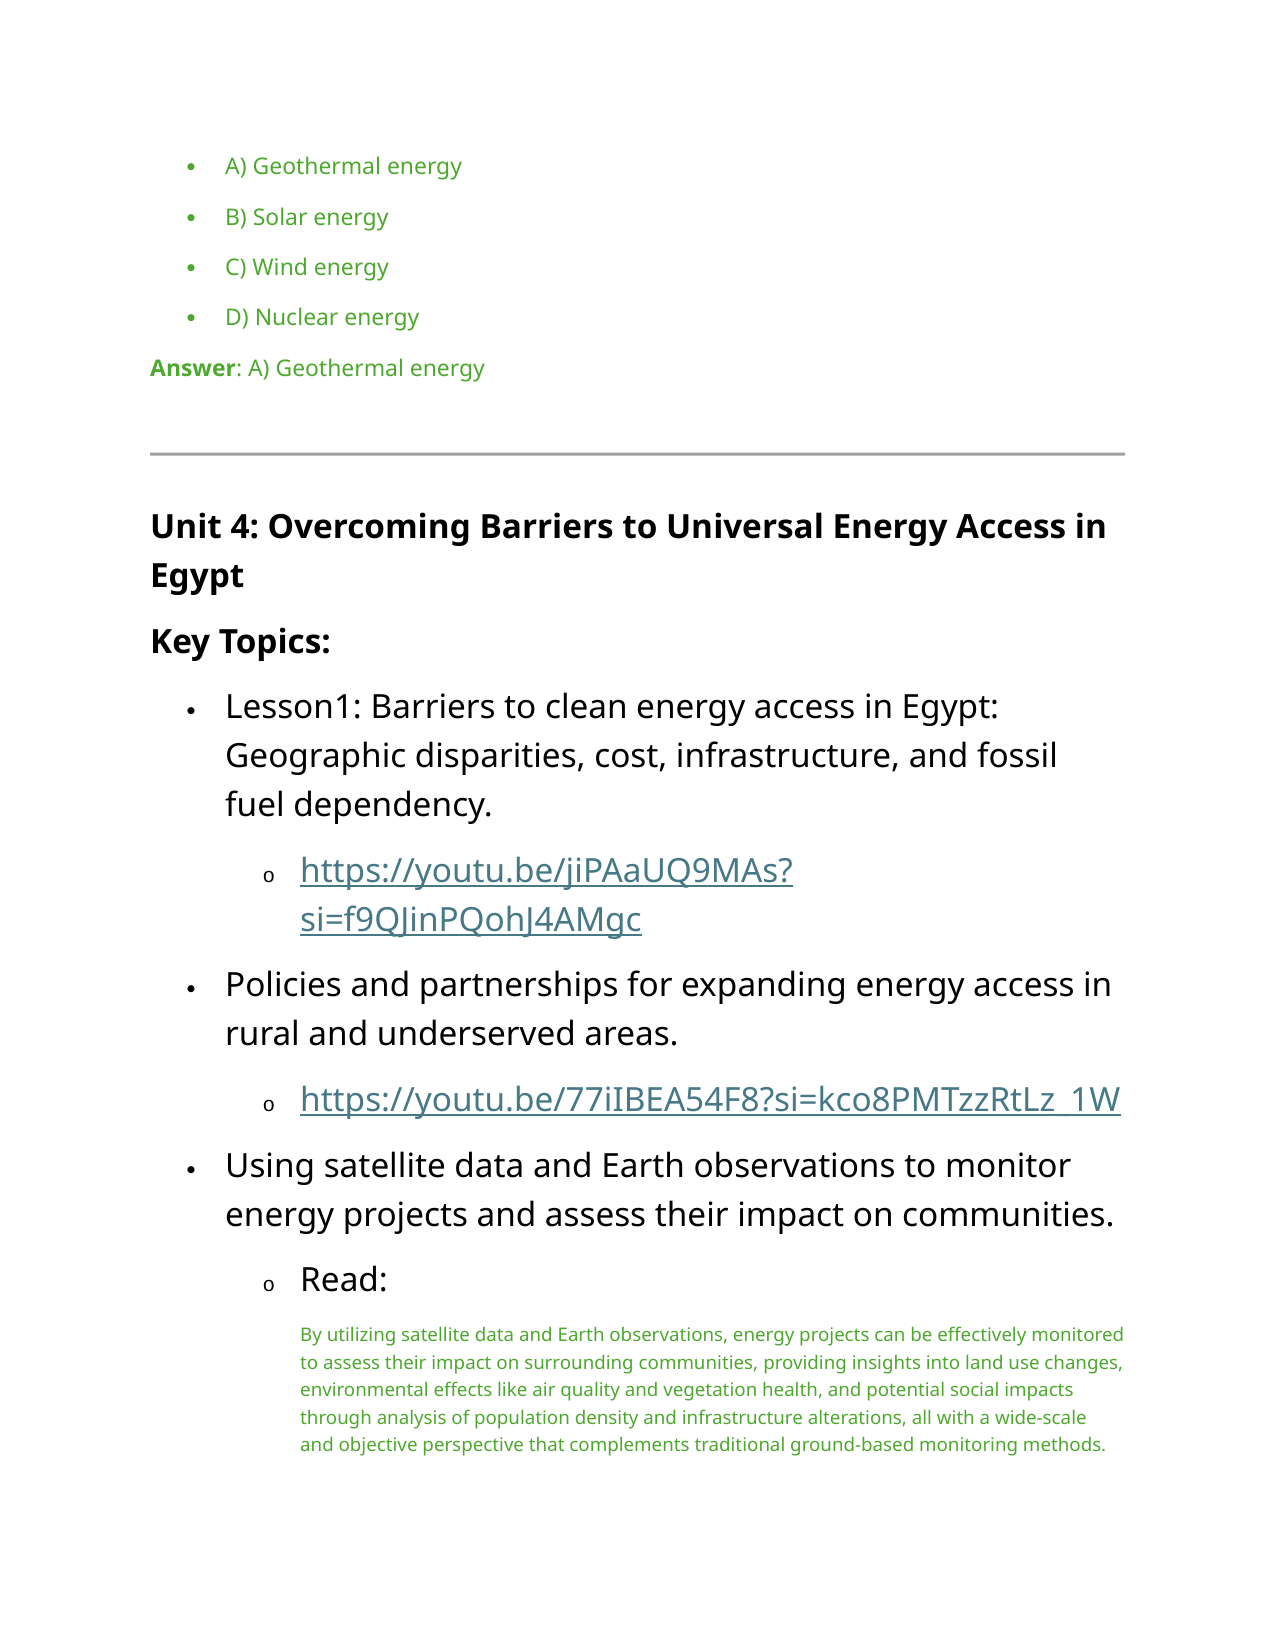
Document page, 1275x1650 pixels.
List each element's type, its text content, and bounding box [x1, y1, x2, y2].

list C) Wind energy [187, 251, 1125, 282]
list Lesson1: Barriers to clean energy access in Egypt: Geographic disparities, cost, infrastructure, and fossil fuel dependency. [187, 683, 1125, 826]
text Unit 4: Overcoming Barriers to Universal Energy Access in Egypt [150, 503, 1125, 597]
list Read: [262, 1256, 1125, 1301]
list D) Nuclear energy [187, 301, 1125, 332]
text Key Topics: [150, 617, 1125, 663]
text Answer: A) Geothermal energy [150, 352, 1125, 383]
list A) Geothermal energy [187, 150, 1125, 181]
list https://youtu.be/jiPAaUQ9MAs?si=f9QJinPQohJ4AMgc [262, 847, 1125, 941]
list B) Solar energy [187, 200, 1125, 232]
text By utilizing satellite data and Earth observations, energy projects can be effectively monitored to assess their impact on surrounding communities, providing insights into land use changes, environmental effects like air quality and vegetation health, and potential social impacts through analysis of population density and infrastructure alterations, all with a wide-scale and objective perspective that complements traditional ground-based monitoring methods. [300, 1322, 1125, 1457]
list https://youtu.be/77iIBEA54F8?si=kco8PMTzzRtLz_1W [262, 1076, 1125, 1121]
list Using satellite data and Earth observations to monitor energy projects and assess their impact on communities. [187, 1141, 1125, 1236]
list Policies and partnerships for expanding energy access in rural and underserved areas. [187, 961, 1125, 1056]
